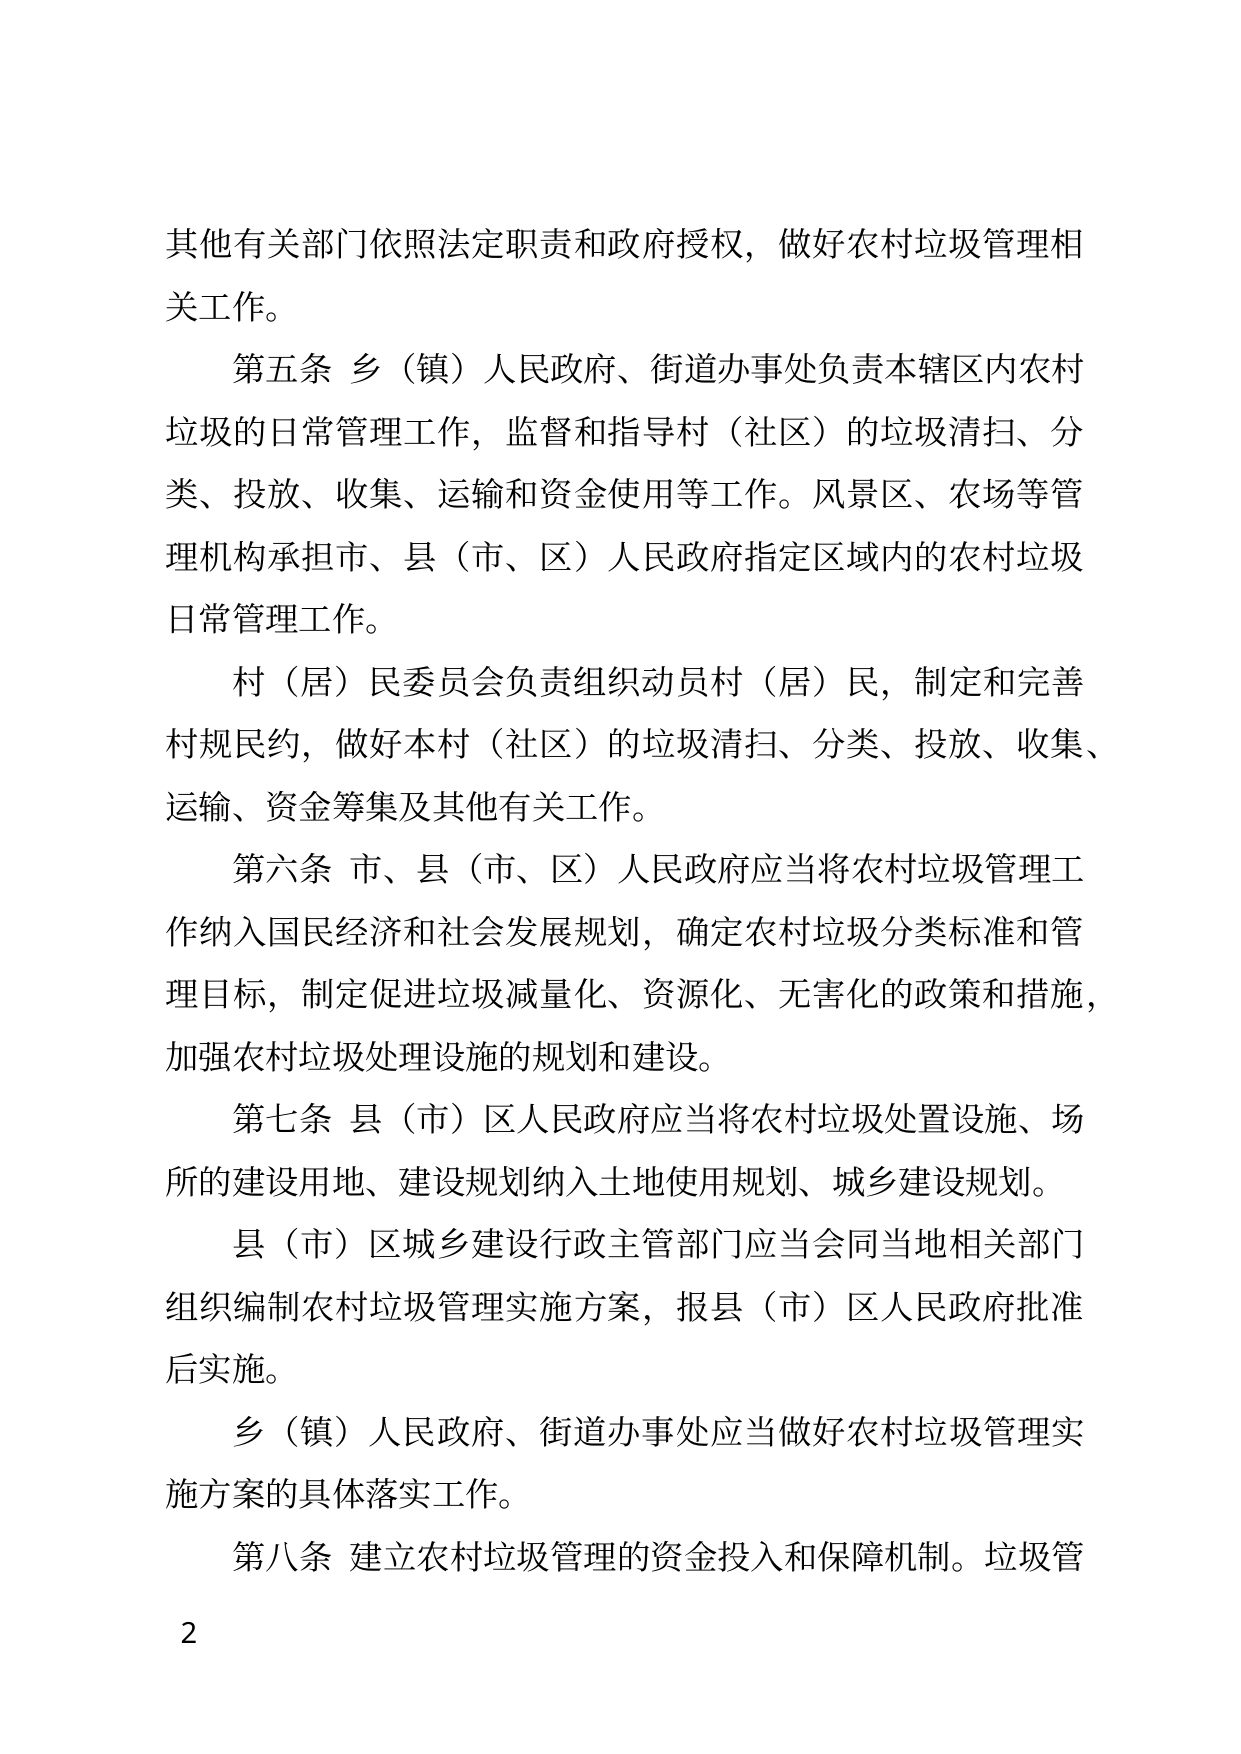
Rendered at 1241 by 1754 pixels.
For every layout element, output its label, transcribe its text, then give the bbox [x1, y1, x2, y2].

text 县（市）区城乡建设行政主管部门应当会同当地相关部门，组织编制农村垃圾管理实施方案，报县（市）区人民政府批准后实施。 [165, 1207, 1087, 1394]
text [165, 1519, 1087, 1582]
text 乡（镇）人民政府、街道办事处应当做好农村垃圾管理实施方案的具体落实工作。 [165, 1394, 1087, 1519]
text 第五条 乡（镇）人民政府、街道办事处负责本辖区内农村垃圾的日常管理工作，监督和指导村（社区）的垃圾清扫、分类、投放、收集、运输和资金使用等工作。风景区、农场等管理机构承担市、县（市、区）人民政府指定区域内的农村垃圾日常管理工作。 [165, 332, 1087, 644]
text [165, 207, 1087, 332]
text 第七条 县（市）区人民政府应当将农村垃圾处置设施、场所的建设用地、建设规划纳入土地使用规划、城乡建设规划。 [165, 1082, 1087, 1207]
text 第六条 市、县（市、区）人民政府应当将农村垃圾管理工作纳入国民经济和社会发展规划，确定农村垃圾分类标准和管理目标，制定促进垃圾减量化、资源化、无害化的政策和措施，加强农村垃圾处理设施的规划和建设。 [165, 832, 1087, 1082]
text 村（居）民委员会负责组织动员村（居）民，制定和完善村规民约，做好本村（社区）的垃圾清扫、分类、投放、收集、运输、资金筹集及其他有关工作。 [165, 644, 1087, 832]
